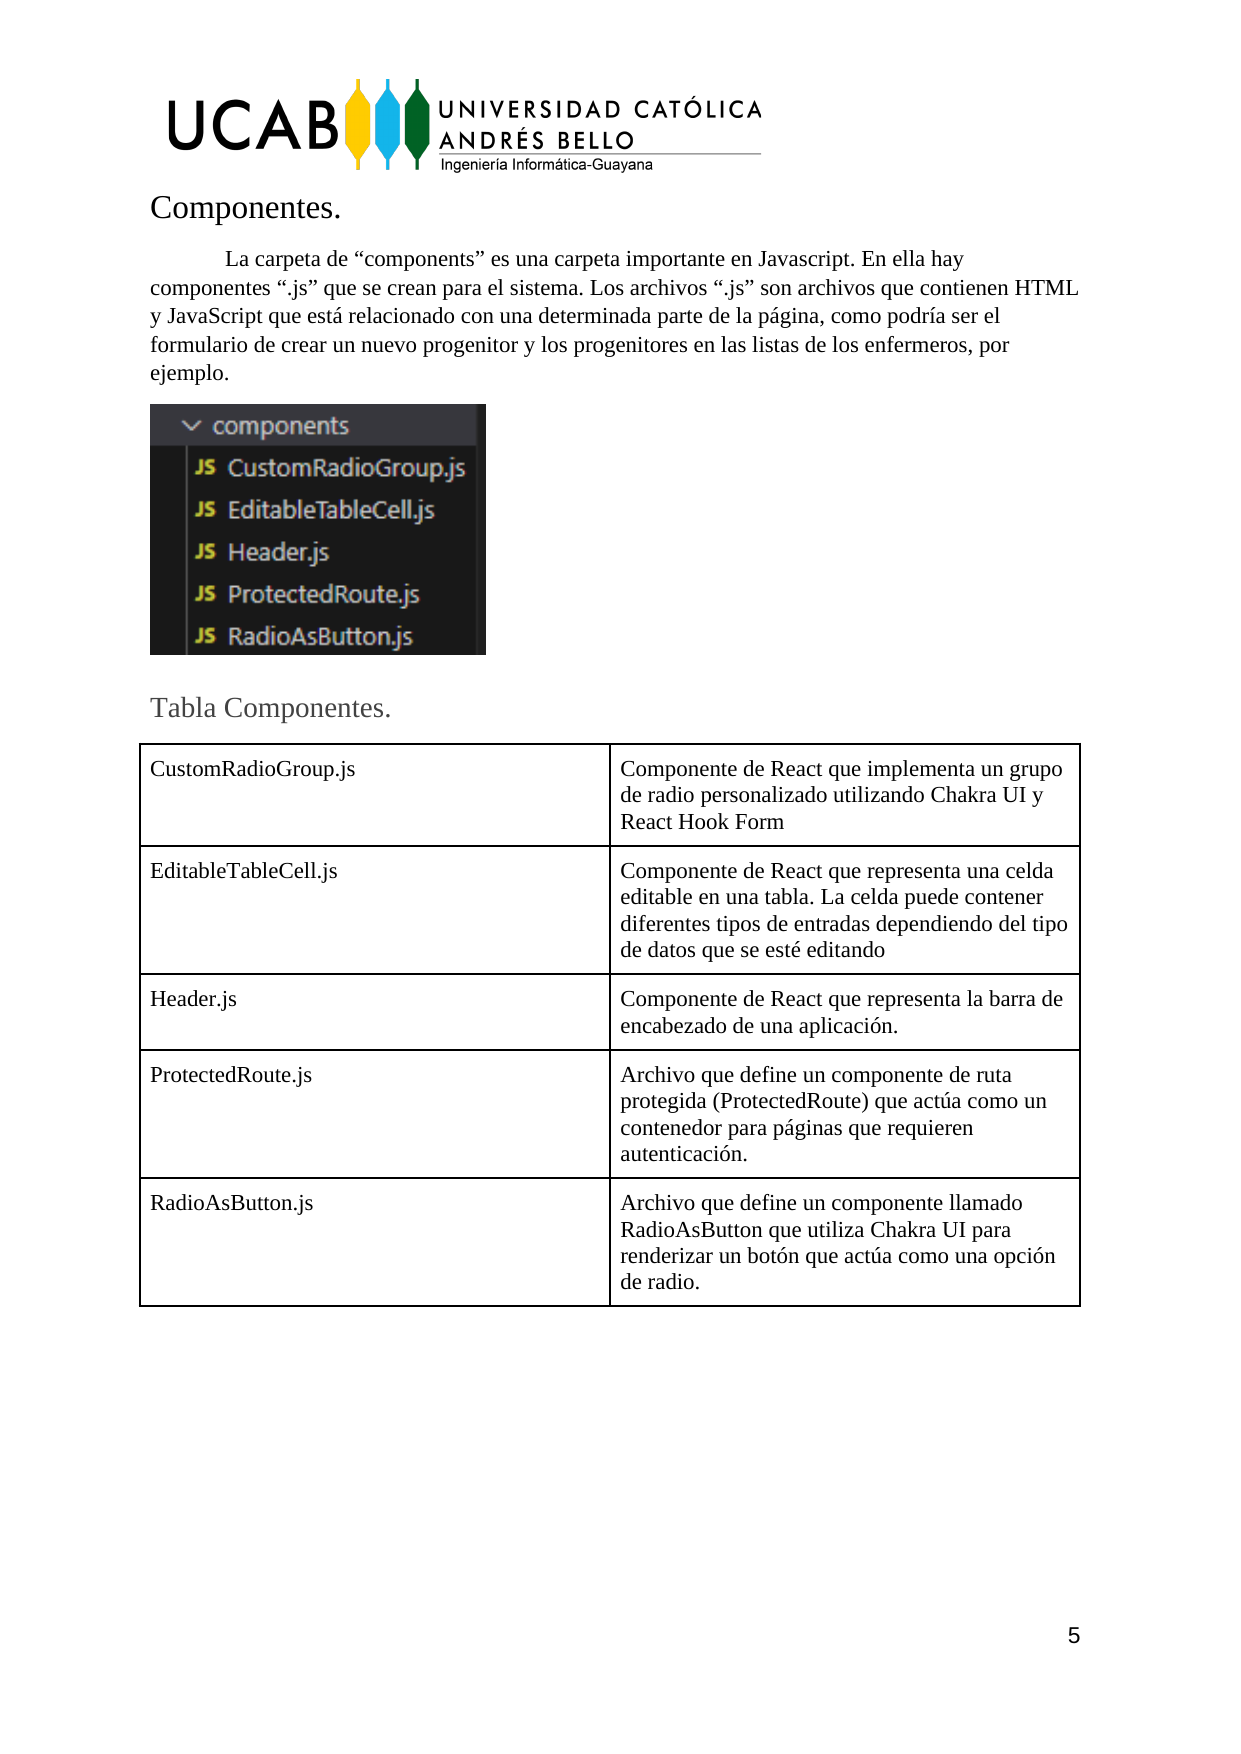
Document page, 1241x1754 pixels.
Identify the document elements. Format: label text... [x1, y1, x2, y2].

picture [168, 79, 762, 173]
table_cell EditableTableCell.js [141, 847, 609, 973]
subtitle Componentes. [150, 187, 1090, 226]
text La carpeta de “components” es una carpeta importante en Javascript. En ella hay componentes “.js” que se crean para el sistema. Los archivos “.js” son archivos que contienen HTML y JavaScript que está relacionado con una determinada parte de la página, como podría ser el formulario de crear un nuevo progenitor y los progenitores en las listas de los enfermeros, por ejemplo. [150, 246, 1090, 386]
table_cell Archivo que define un componente de ruta protegida (ProtectedRoute) que actúa como un contenedor para páginas que requieren autenticación. [611, 1051, 1079, 1177]
table_cell Componente de React que representa la barra de encabezado de una aplicación. [611, 975, 1079, 1048]
table_header Componente de React que implementa un grupo de radio personalizado utilizando Chakra UI y React Hook Form [611, 745, 1079, 844]
table_header CustomRadioGroup.js [141, 745, 609, 844]
table_cell Header.js [141, 975, 609, 1048]
table_cell Componente de React que representa una celda editable en una tabla. La celda puede contener diferentes tipos de entradas dependiendo del tipo de datos que se esté editando [611, 847, 1079, 973]
picture [150, 404, 486, 655]
table_cell Archivo que define un componente llamado RadioAsButton que utiliza Chakra UI para renderizar un botón que actúa como una opción de radio. [611, 1179, 1079, 1305]
table_cell ProtectedRoute.js [141, 1051, 609, 1177]
subtitle Tabla Componentes. [150, 690, 1090, 723]
table_cell RadioAsButton.js [141, 1179, 609, 1305]
